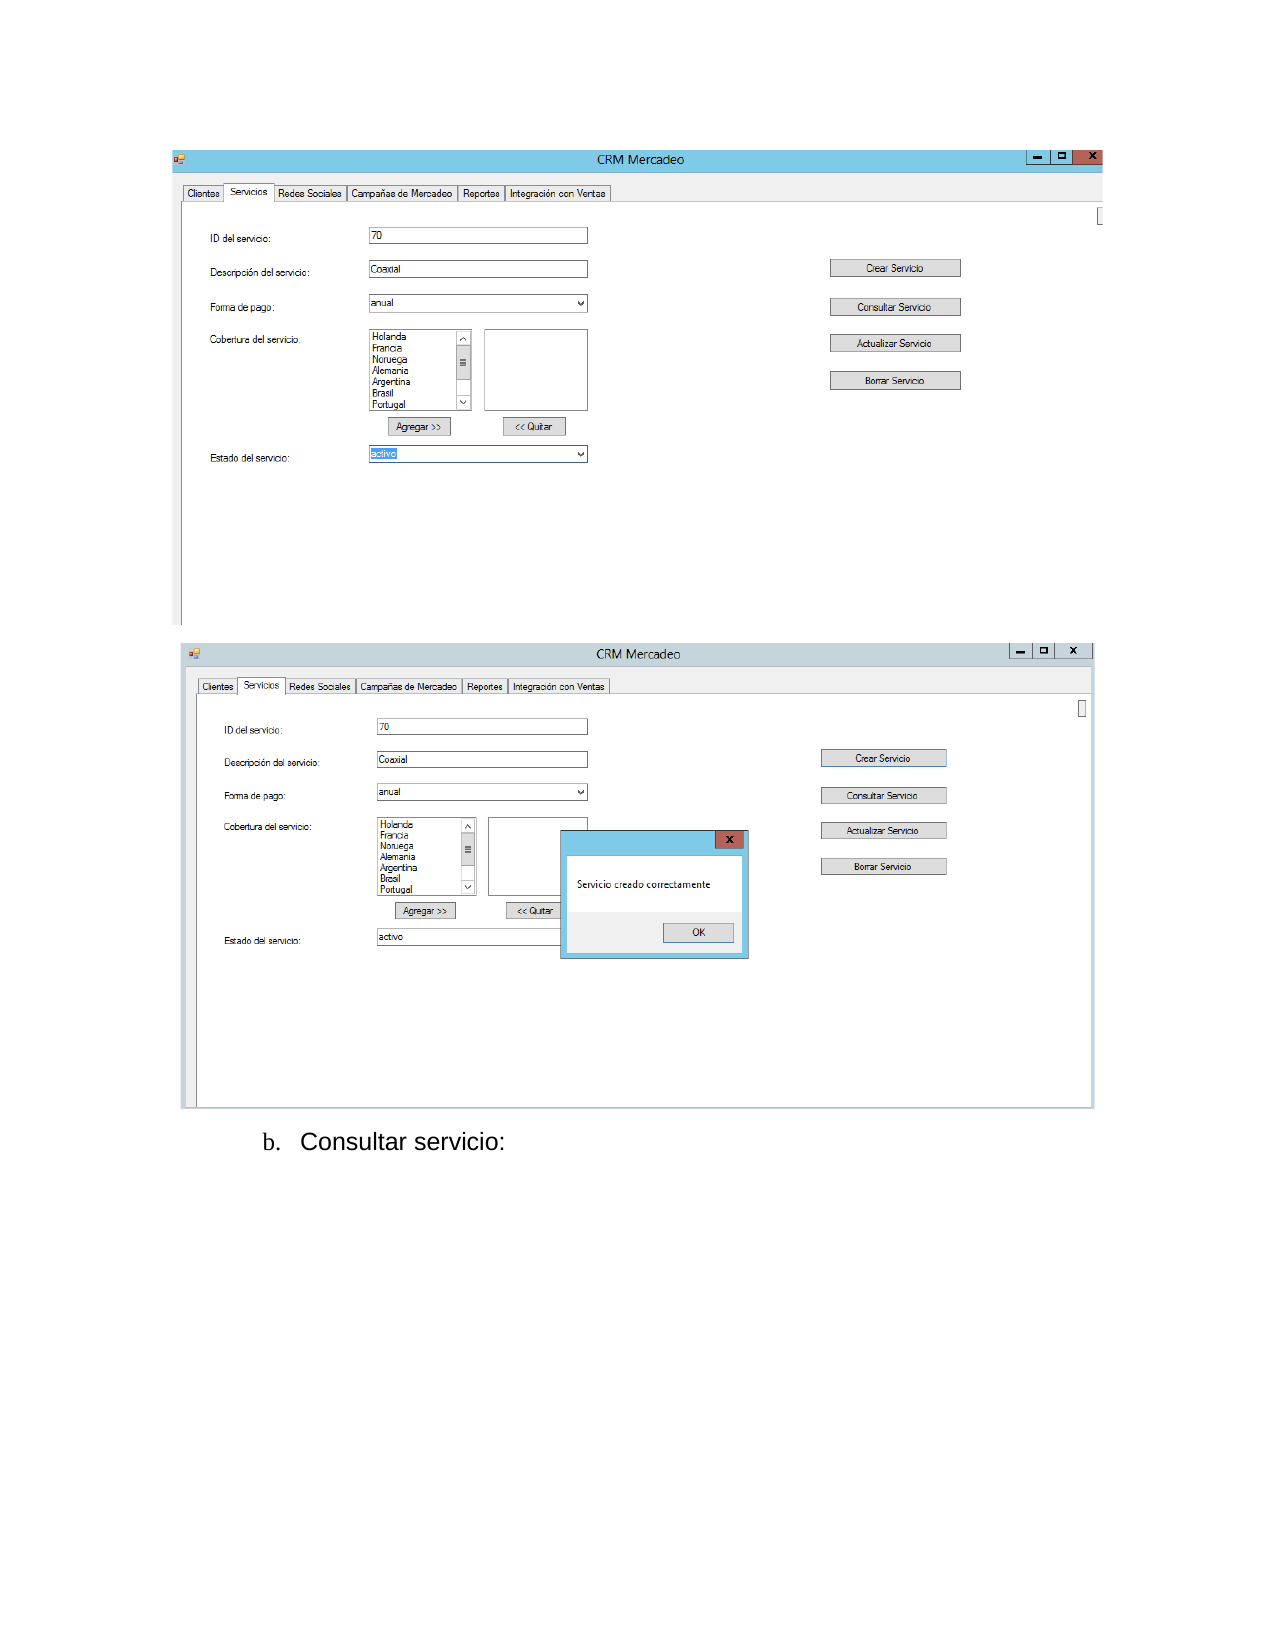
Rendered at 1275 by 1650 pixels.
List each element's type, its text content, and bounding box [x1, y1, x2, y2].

list Consultar servicio: [262, 1127, 1125, 1156]
picture [172, 150, 1103, 625]
picture [180, 643, 1095, 1109]
